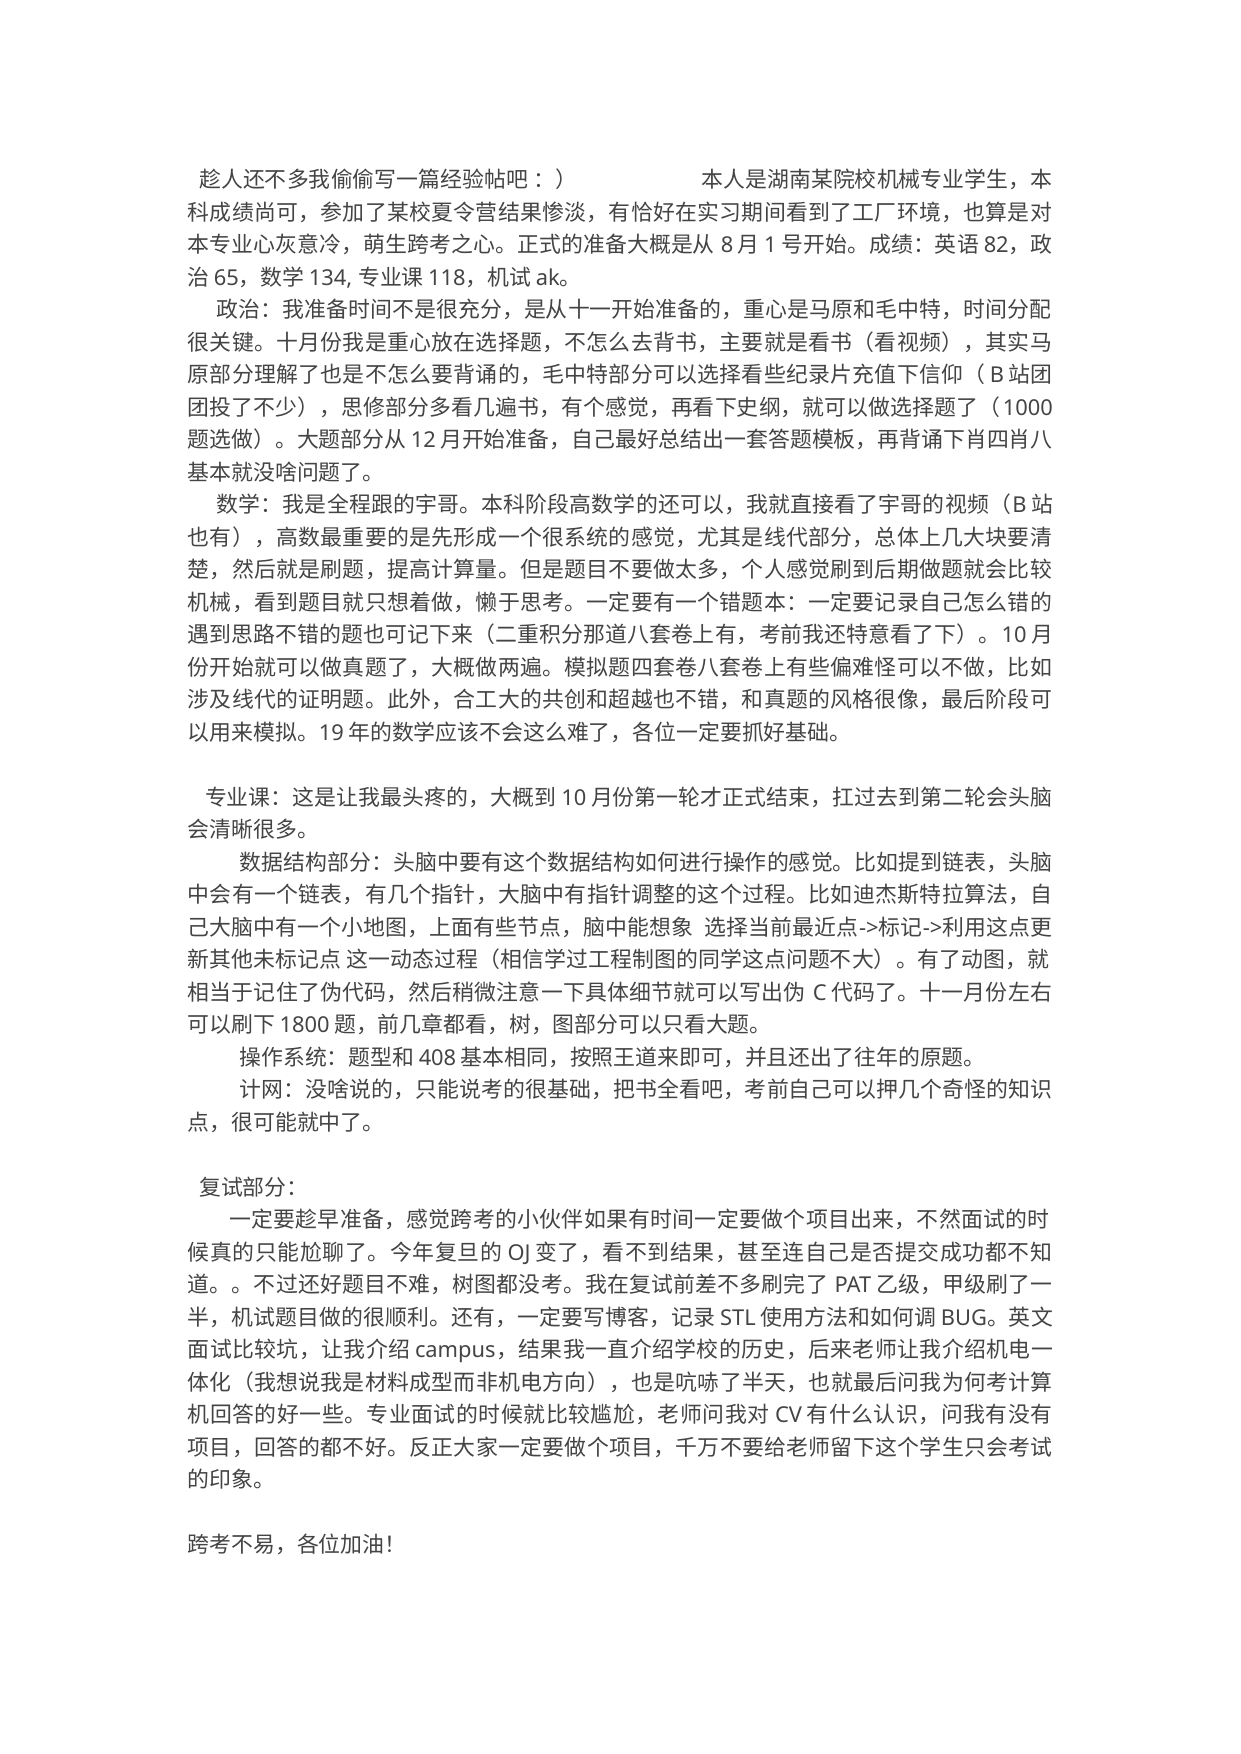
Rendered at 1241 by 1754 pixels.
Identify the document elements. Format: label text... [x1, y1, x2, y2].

text 趁人还不多我偷偷写一篇经验帖吧 ：） 本人是湖南某院校机械专业学生，本科成绩尚可，参加了某校夏令营结果惨淡，有恰好在实习期间看到了工厂环境，也算是对本专业心灰意冷，萌生跨考之心。正式的准备大概是从8月1号开始。成绩：英语82，政治65，数学134, 专业课118，机试ak。 政治：我准备时间不是很充分，是从十一开始准备的，重心是马原和毛中特，时间分配很关键。十月份我是重心放在选择题，不怎么去背书，主要就是看书（看视频），其实马原部分理解了也是不怎么要背诵的，毛中特部分可以选择看些纪录片充值下信仰（B站团团投了不少），思修部分多看几遍书，有个感觉，再看下史纲，就可以做选择题了（1000题选做）。大题部分从12月开始准备，自己最好总结出一套答题模板，再背诵下肖四肖八基本就没啥问题了。 数学：我是全程跟的宇哥。本科阶段高数学的还可以，我就直接看了宇哥的视频（B站也有），高数最重要的是先形成一个很系统的感觉，尤其是线代部分，总体上几大块要清楚，然后就是刷题，提高计算量。但是题目不要做太多，个人感觉刷到后期做题就会比较机械，看到题目就只想着做，懒于思考。一定要有一个错题本：一定要记录自己怎么错的，遇到思路不错的题也可记下来（二重积分那道八套卷上有，考前我还特意看了下）。10月份开始就可以做真题了，大概做两遍。模拟题四套卷八套卷上有些偏难怪可以不做，比如涉及线代的证明题。此外，合工大的共创和超越也不错，和真题的风格很像，最后阶段可以用来模拟。19年的数学应该不会这么难了，各位一定要抓好基础。 专业课：这是让我最头疼的，大概到10月份第一轮才正式结束，扛过去到第二轮会头脑会清晰很多。 数据结构部分：头脑中要有这个数据结构如何进行操作的感觉。比如提到链表，头脑中会有一个链表，有几个指针，大脑中有指针调整的这个过程。比如迪杰斯特拉算法，自己大脑中有一个小地图，上面有些节点，脑中能想象 选择当前最近点->标记->利用这点更新其他未标记点 这一动态过程（相信学过工程制图的同学这点问题不大）。有了动图，就相当于记住了伪代码，然后稍微注意一下具体细节就可以写出伪C代码了。十一月份左右可以刷下1800题，前几章都看，树，图部分可以只看大题。 操作系统：题型和408基本相同，按照王道来即可，并且还出了往年的原题。 计网：没啥说的，只能说考的很基础，把书全看吧，考前自己可以押几个奇怪的知识点，很可能就中了。 复试部分： 一定要趁早准备，感觉跨考的小伙伴如果有时间一定要做个项目出来，不然面试的时候真的只能尬聊了。今年复旦的OJ变了，看不到结果，甚至连自己是否提交成功都不知道。。不过还好题目不难，树图都没考。我在复试前差不多刷完了PAT乙级，甲级刷了一半，机试题目做的很顺利。还有，一定要写博客，记录STL使用方法和如何调BUG。英文面试比较坑，让我介绍campus，结果我一直介绍学校的历史，后来老师让我介绍机电一体化（我想说我是材料成型而非机电方向），也是吭哧了半天，也就最后问我为何考计算机回答的好一些。专业面试的时候就比较尴尬，老师问我对CV有什么认识，问我有没有项目，回答的都不好。反正大家一定要做个项目，千万不要给老师留下这个学生只会考试的印象。 跨考不易，各位加油！ [187, 162, 1053, 1559]
